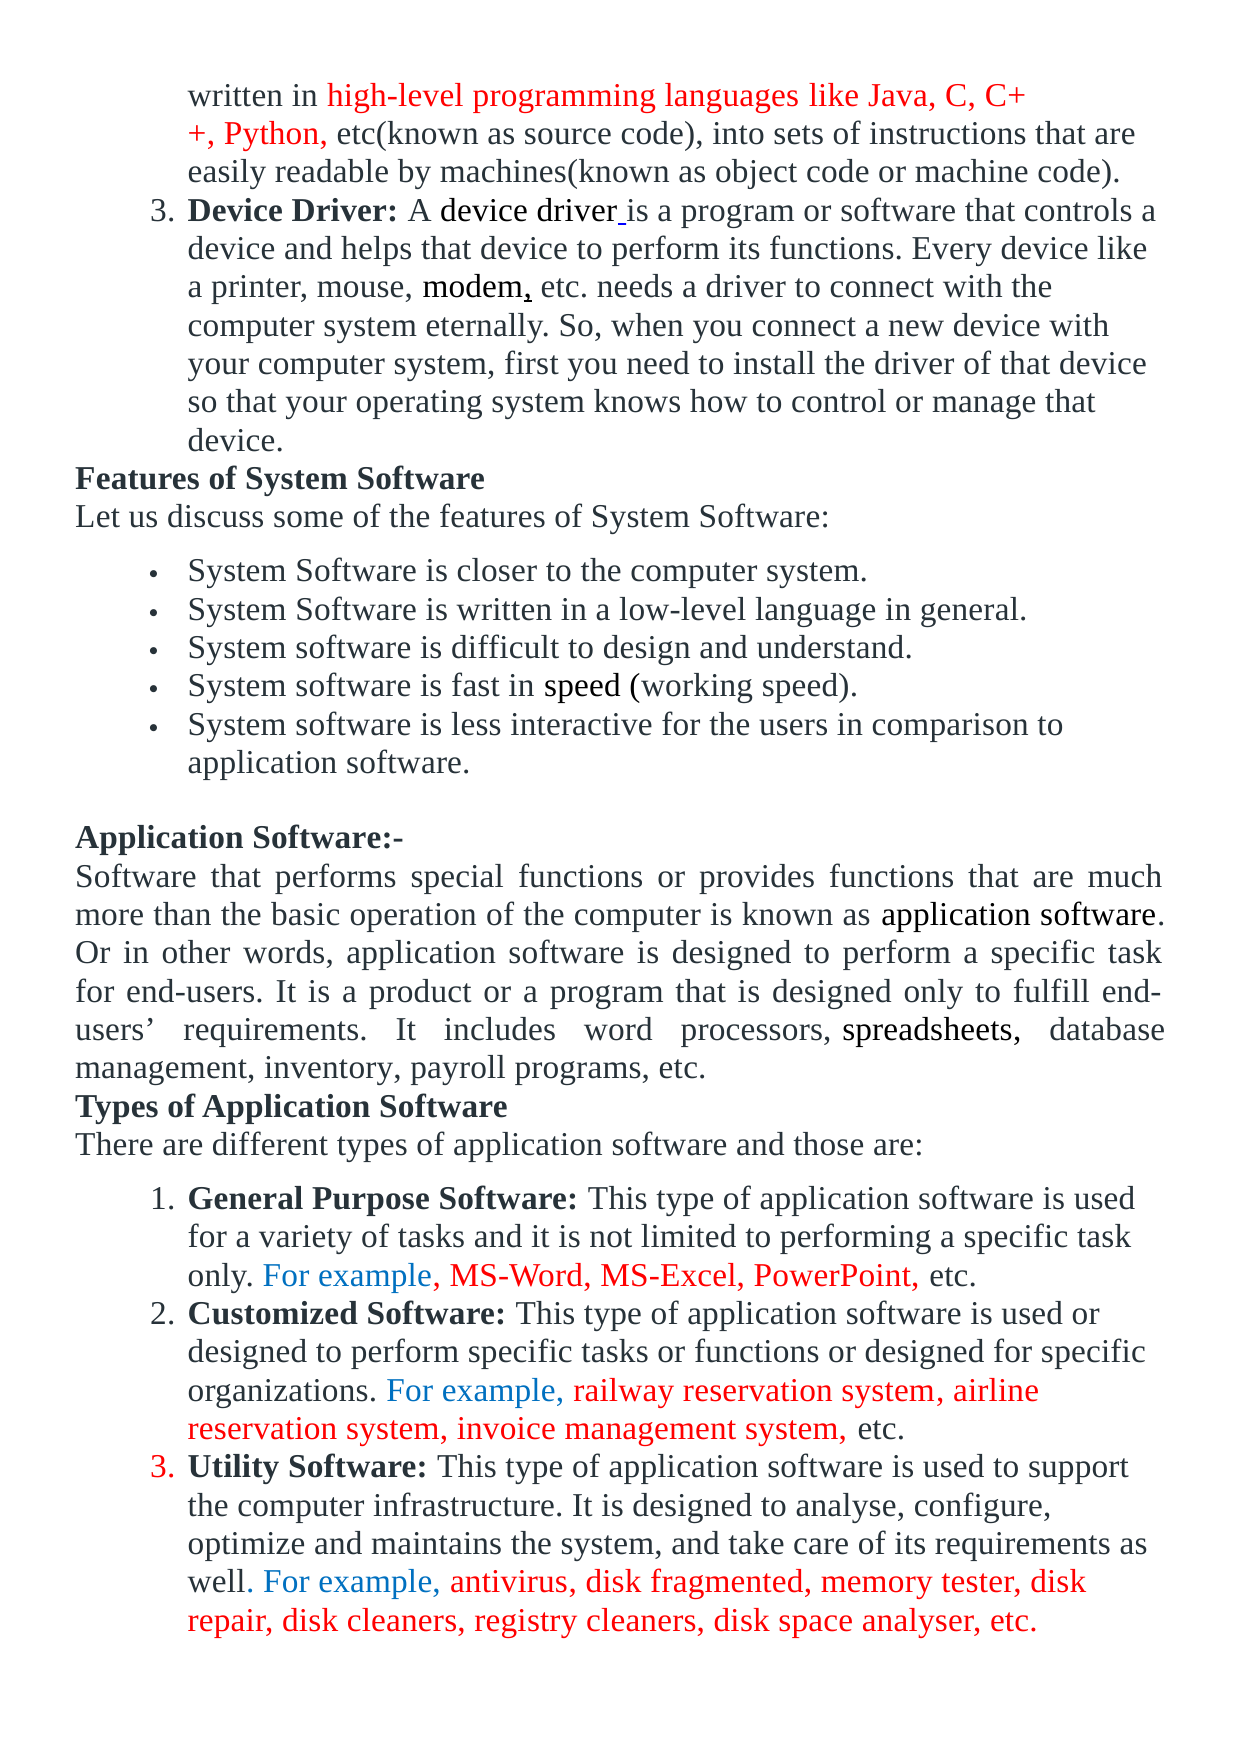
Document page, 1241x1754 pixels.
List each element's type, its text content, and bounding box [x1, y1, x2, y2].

list System Software is written in a low-level language in general. [150, 589, 1165, 627]
text Software that performs special functions or provides functions that are much more than the basic operation of the computer is known as application software. Or in other words, application software is designed to perform a specific task for end-users. It is a product or a program that is designed only to fulfill end-users’ requirements. It includes word processors, spreadsheets, database management, inventory, payroll programs, etc. [75, 856, 1165, 1086]
subtitle Types of Application Software [75, 1086, 1165, 1124]
subtitle Application Software:- [75, 817, 1165, 856]
list System Software is closer to the computer system. [150, 551, 1165, 589]
text There are different types of application software and those are: [75, 1124, 1165, 1162]
list General Purpose Software: This type of application software is used for a variety of tasks and it is not limited to performing a specific task only. For example, MS-Word, MS-Excel, PowerPoint, etc. [150, 1178, 1165, 1293]
subtitle Features of System Software [75, 458, 1165, 497]
list System software is less interactive for the users in comparison to application software. [150, 704, 1165, 781]
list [150, 75, 1165, 190]
list System software is fast in speed (working speed). [150, 666, 1165, 704]
list System software is difficult to design and understand. [150, 627, 1165, 666]
text Let us discuss some of the features of System Software: [75, 497, 1165, 535]
list Device Driver: A device driver is a program or software that controls a device and helps that device to perform its functions. Every device like a printer, mouse, modem, etc. needs a driver to connect with the computer system eternally. So, when you connect a new device with your computer system, first you need to install the driver of that device so that your operating system knows how to control or manage that device. [150, 190, 1165, 458]
list Customized Software: This type of application software is used or designed to perform specific tasks or functions or designed for specific organizations. For example, railway reservation system, airline reservation system, invoice management system, etc. [150, 1293, 1165, 1446]
list Utility Software: This type of application software is used to support the computer infrastructure. It is designed to analyse, configure, optimize and maintains the system, and take care of its requirements as well. For example, antivirus, disk fragmented, memory tester, disk repair, disk cleaners, registry cleaners, disk space analyser, etc. [150, 1446, 1165, 1638]
